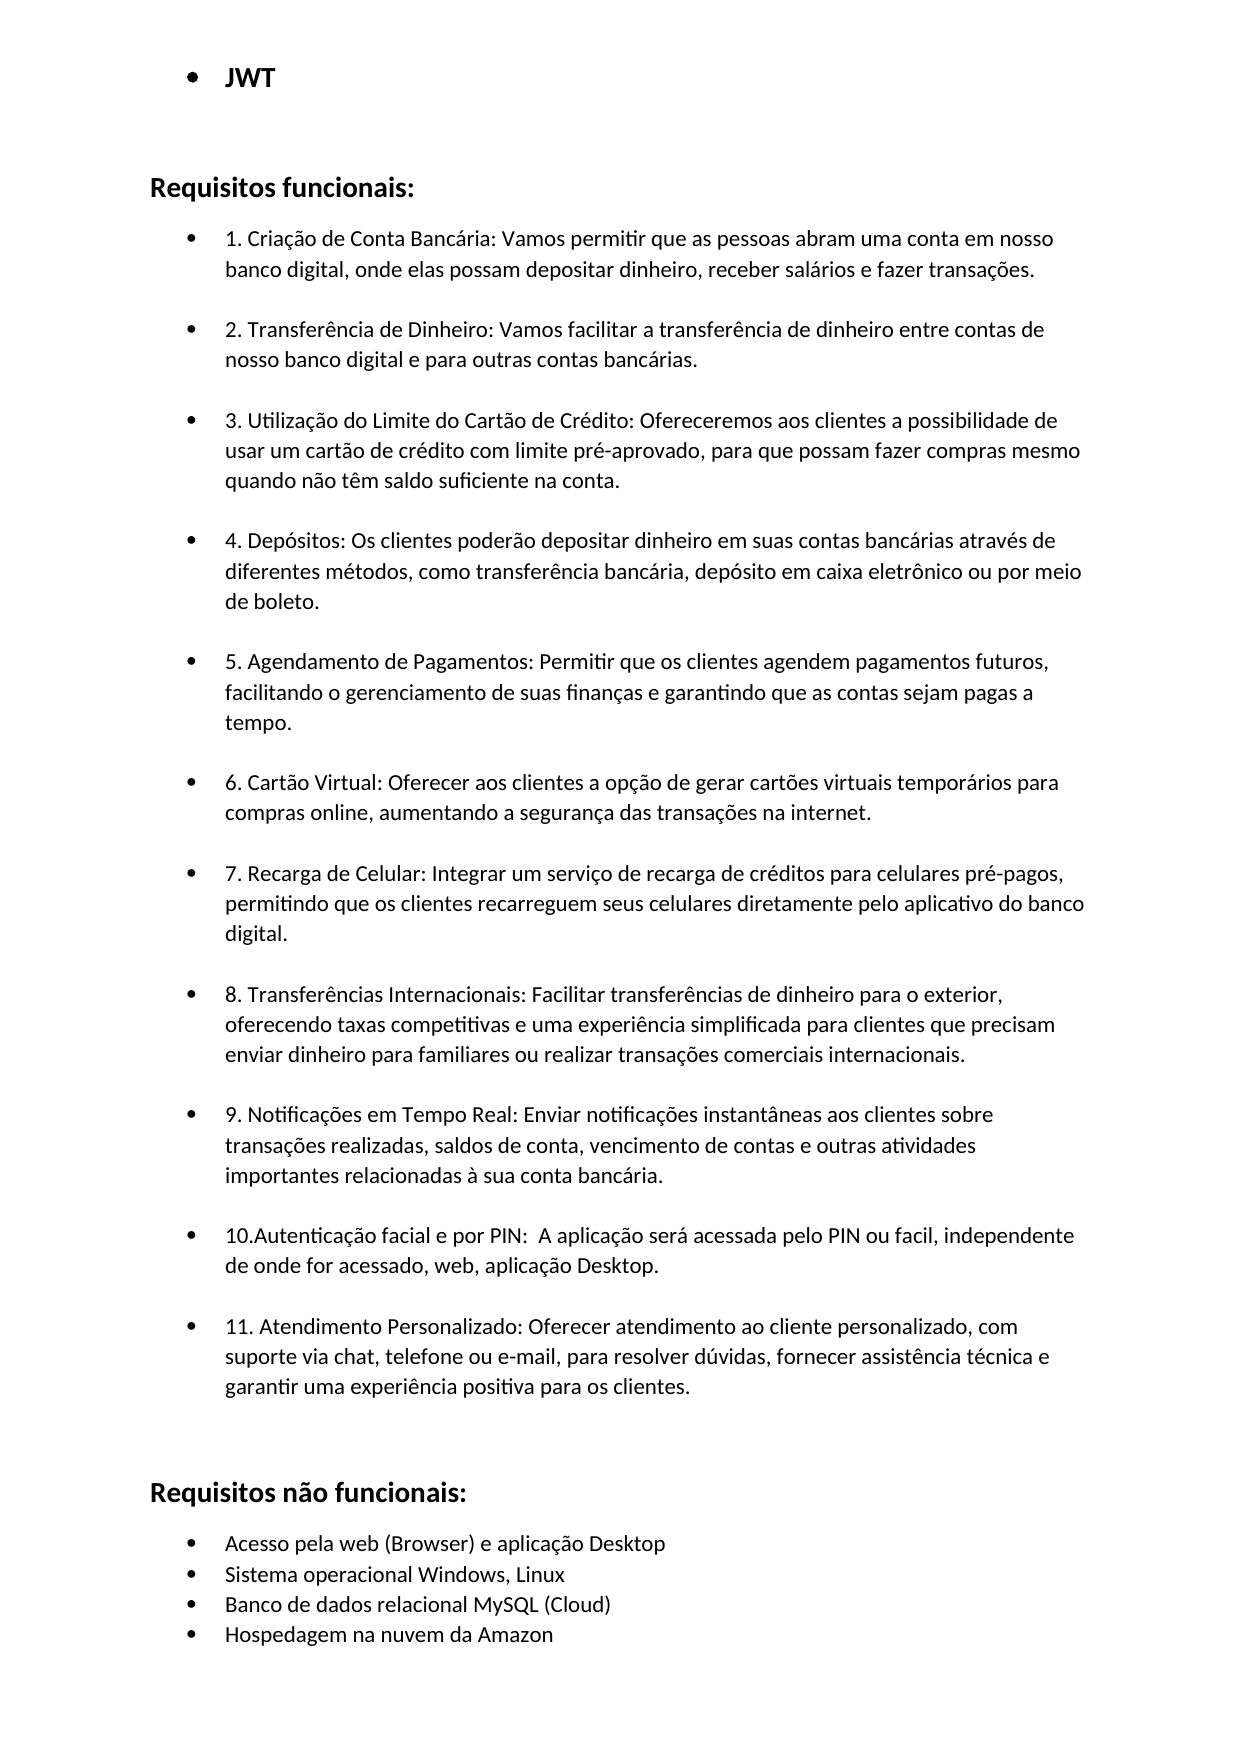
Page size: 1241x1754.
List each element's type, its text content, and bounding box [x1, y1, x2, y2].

list 5. Agendamento de Pagamentos: Permitir que os clientes agendem pagamentos futuros, facilitando o gerenciamento de suas finanças e garantindo que as contas sejam pagas a tempo. [187, 647, 1090, 736]
text Requisitos funcionais: [150, 169, 1090, 205]
list 1. Criação de Conta Bancária: Vamos permitir que as pessoas abram uma conta em nosso banco digital, onde elas possam depositar dinheiro, receber salários e fazer transações. [187, 224, 1090, 283]
list 10.Autenticação facial e por PIN: A aplicação será acessada pelo PIN ou facil, independente de onde for acessado, web, aplicação Desktop. [187, 1221, 1090, 1279]
list 2. Transferência de Dinheiro: Vamos facilitar a transferência de dinheiro entre contas de nosso banco digital e para outras contas bancárias. [187, 315, 1090, 373]
list 6. Cartão Virtual: Oferecer aos clientes a opção de gerar cartões virtuais temporários para compras online, aumentando a segurança das transações na internet. [187, 768, 1090, 826]
list 11. Atendimento Personalizado: Oferecer atendimento ao cliente personalizado, com suporte via chat, telefone ou e-mail, para resolver dúvidas, fornecer assistência técnica e garantir uma experiência positiva para os clientes. [187, 1312, 1090, 1400]
list Sistema operacional Windows, Linux [187, 1560, 1090, 1588]
list Acesso pela web (Browser) e aplicação Desktop [187, 1529, 1090, 1557]
text Requisitos não funcionais: [150, 1474, 1090, 1510]
list Hospedagem na nuvem da Amazon [187, 1620, 1090, 1648]
list 3. Utilização do Limite do Cartão de Crédito: Ofereceremos aos clientes a possibilidade de usar um cartão de crédito com limite pré-aprovado, para que possam fazer compras mesmo quando não têm saldo suficiente na conta. [187, 406, 1090, 494]
list 7. Recarga de Celular: Integrar um serviço de recarga de créditos para celulares pré-pagos, permitindo que os clientes recarreguem seus celulares diretamente pelo aplicativo do banco digital. [187, 859, 1090, 947]
list Banco de dados relacional MySQL (Cloud) [187, 1590, 1090, 1618]
list JWT [187, 59, 1090, 95]
list 8. Transferências Internacionais: Facilitar transferências de dinheiro para o exterior, oferecendo taxas competitivas e uma experiência simplificada para clientes que precisam enviar dinheiro para familiares ou realizar transações comerciais internacionais. [187, 980, 1090, 1068]
list 4. Depósitos: Os clientes poderão depositar dinheiro em suas contas bancárias através de diferentes métodos, como transferência bancária, depósito em caixa eletrônico ou por meio de boleto. [187, 527, 1090, 615]
list 9. Notificações em Tempo Real: Enviar notificações instantâneas aos clientes sobre transações realizadas, saldos de conta, vencimento de contas e outras atividades importantes relacionadas à sua conta bancária. [187, 1101, 1090, 1189]
